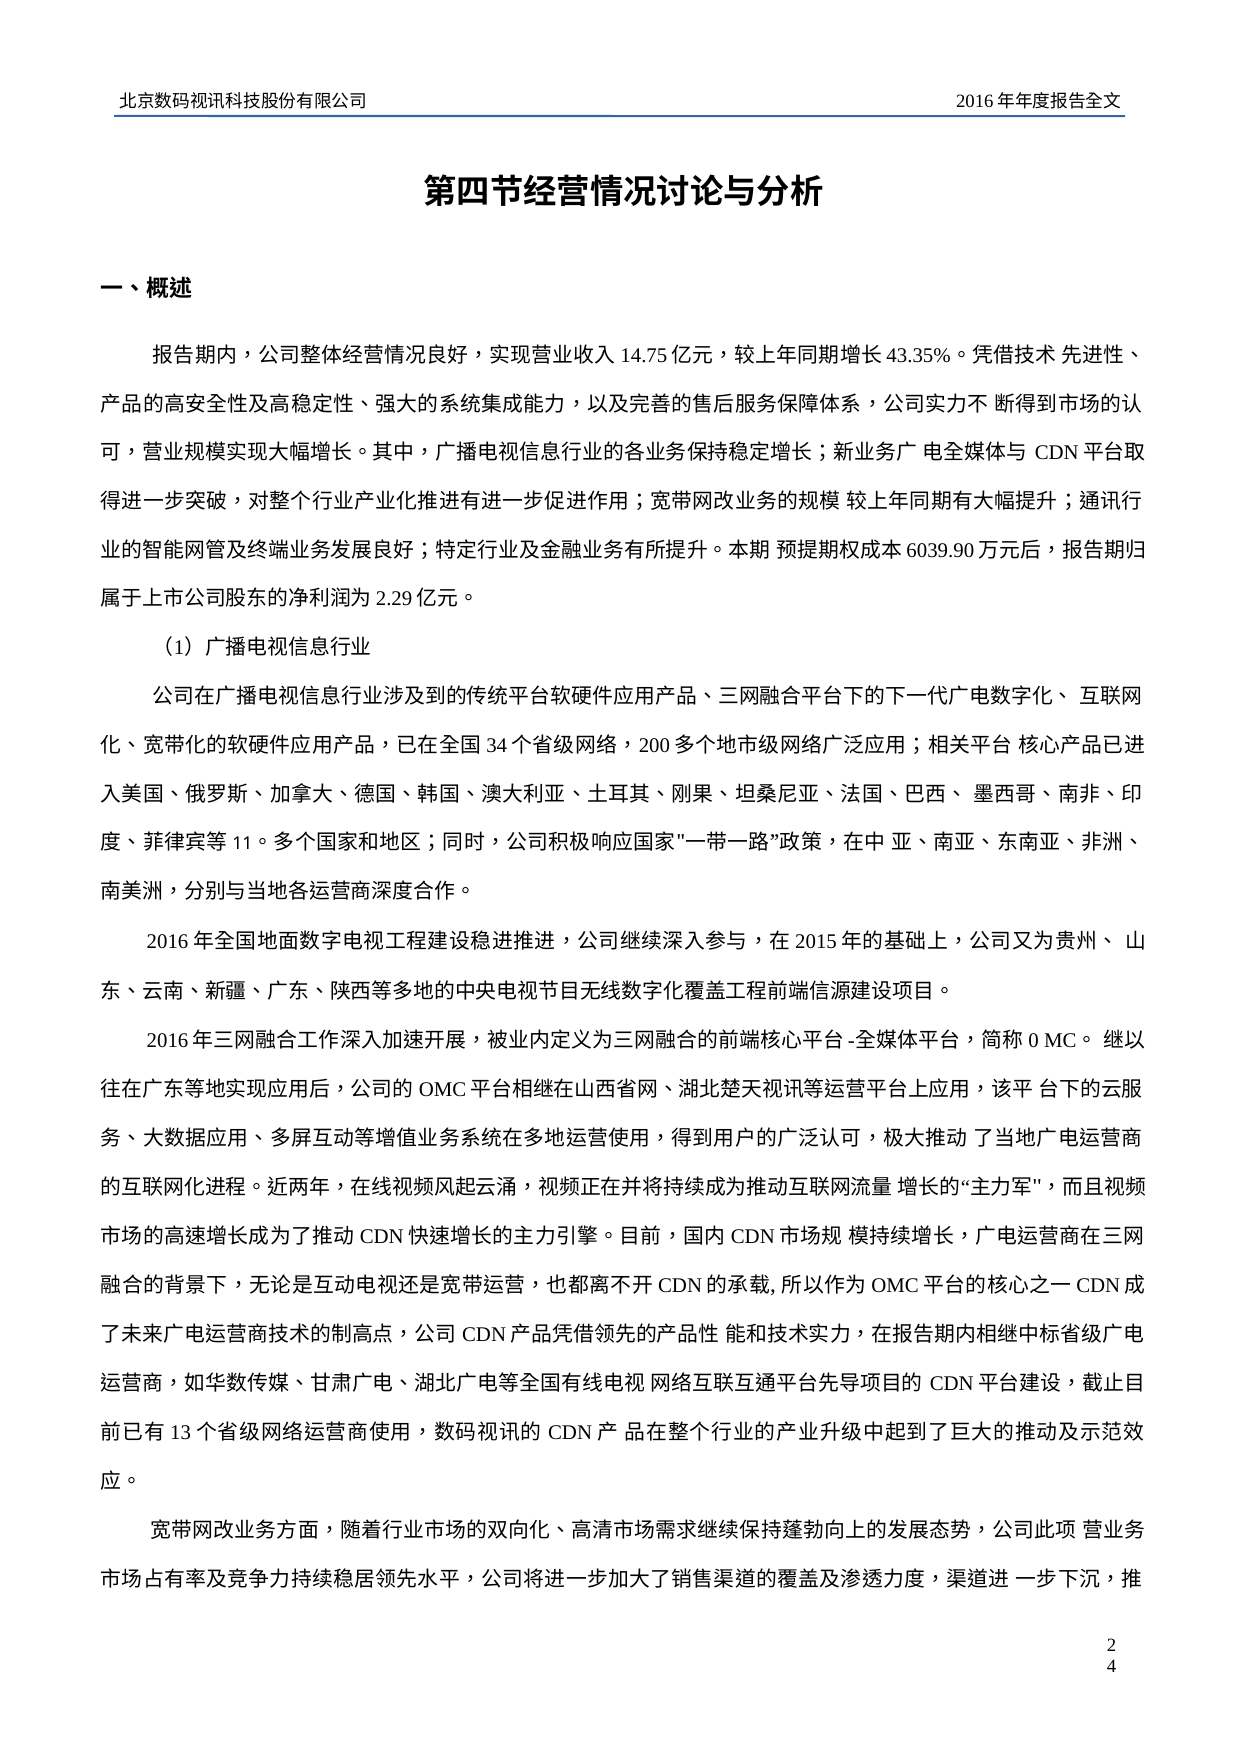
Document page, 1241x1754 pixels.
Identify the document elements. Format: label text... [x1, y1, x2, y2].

text 2016年三网融合工作深入加速开展，被业内定义为三网融合的前端核心平台-全媒体平台，简称0 MC。 继以往在广东等地实现应用后，公司的OMC平台相继在山西省网、湖北楚天视讯等运营平台上应用，该平 台下的云服务、大数据应用、多屏互动等增值业务系统在多地运营使用，得到用户的广泛认可，极大推动 了当地广电运营商的互联网化进程。近两年，在线视频风起云涌，视频正在并将持续成为推动互联网流量 增长的“主力军''，而且视频市场的高速增长成为了推动CDN快速增长的主力引擎。目前，国内CDN市场规 模持续增长，广电运营商在三网融合的背景下，无论是互动电视还是宽带运营，也都离不开CDN的承载, 所以作为OMC平台的核心之一CDN成了未来广电运营商技术的制高点，公司CDN产品凭借领先的产品性 能和技术实力，在报告期内相继中标省级广电运营商，如华数传媒、甘肃广电、湖北广电等全国有线电视 网络互联互通平台先导项目的CDN平台建设，截止目前已有13个省级网络运营商使用，数码视讯的CDN产 品在整个行业的产业升级中起到了巨大的推动及示范效应。 [101, 1008, 1146, 1498]
text （1）广播电视信息行业 [101, 616, 1146, 664]
text 公司在广播电视信息行业涉及到的传统平台软硬件应用产品、三网融合平台下的下一代广电数字化、 互联网化、宽带化的软硬件应用产品，已在全国34个省级网络，200多个地市级网络广泛应用；相关平台 核心产品已进入美国、俄罗斯、加拿大、德国、韩国、澳大利亚、土耳其、刚果、坦桑尼亚、法国、巴西、 墨西哥、南非、印度、菲律宾等11。多个国家和地区；同时，公司积极响应国家"一带一路”政策，在中 亚、南亚、东南亚、非洲、南美洲，分别与当地各运营商深度合作。 [101, 664, 1146, 908]
text 第四节经营情况讨论与分析 [101, 168, 1146, 213]
text 报告期内，公司整体经营情况良好，实现营业收入14.75亿元，较上年同期增长43.35%。凭借技术 先进性、产品的高安全性及高稳定性、强大的系统集成能力，以及完善的售后服务保障体系，公司实力不 断得到市场的认可，营业规模实现大幅增长。其中，广播电视信息行业的各业务保持稳定增长；新业务广 电全媒体与CDN平台取得进一步突破，对整个行业产业化推进有进一步促进作用；宽带网改业务的规模 较上年同期有大幅提升；通讯行业的智能网管及终端业务发展良好；特定行业及金融业务有所提升。本期 预提期权成本6039.90万元后，报告期归属于上市公司股东的净利润为2.29亿元。 [101, 324, 1146, 616]
text 一、概述 [101, 272, 1146, 303]
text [101, 1498, 1146, 1596]
text 2016年全国地面数字电视工程建设稳进推进，公司继续深入参与，在2015年的基础上，公司又为贵州、 山东、云南、新疆、广东、陕西等多地的中央电视节目无线数字化覆盖工程前端信源建设项目。 [101, 908, 1146, 1008]
